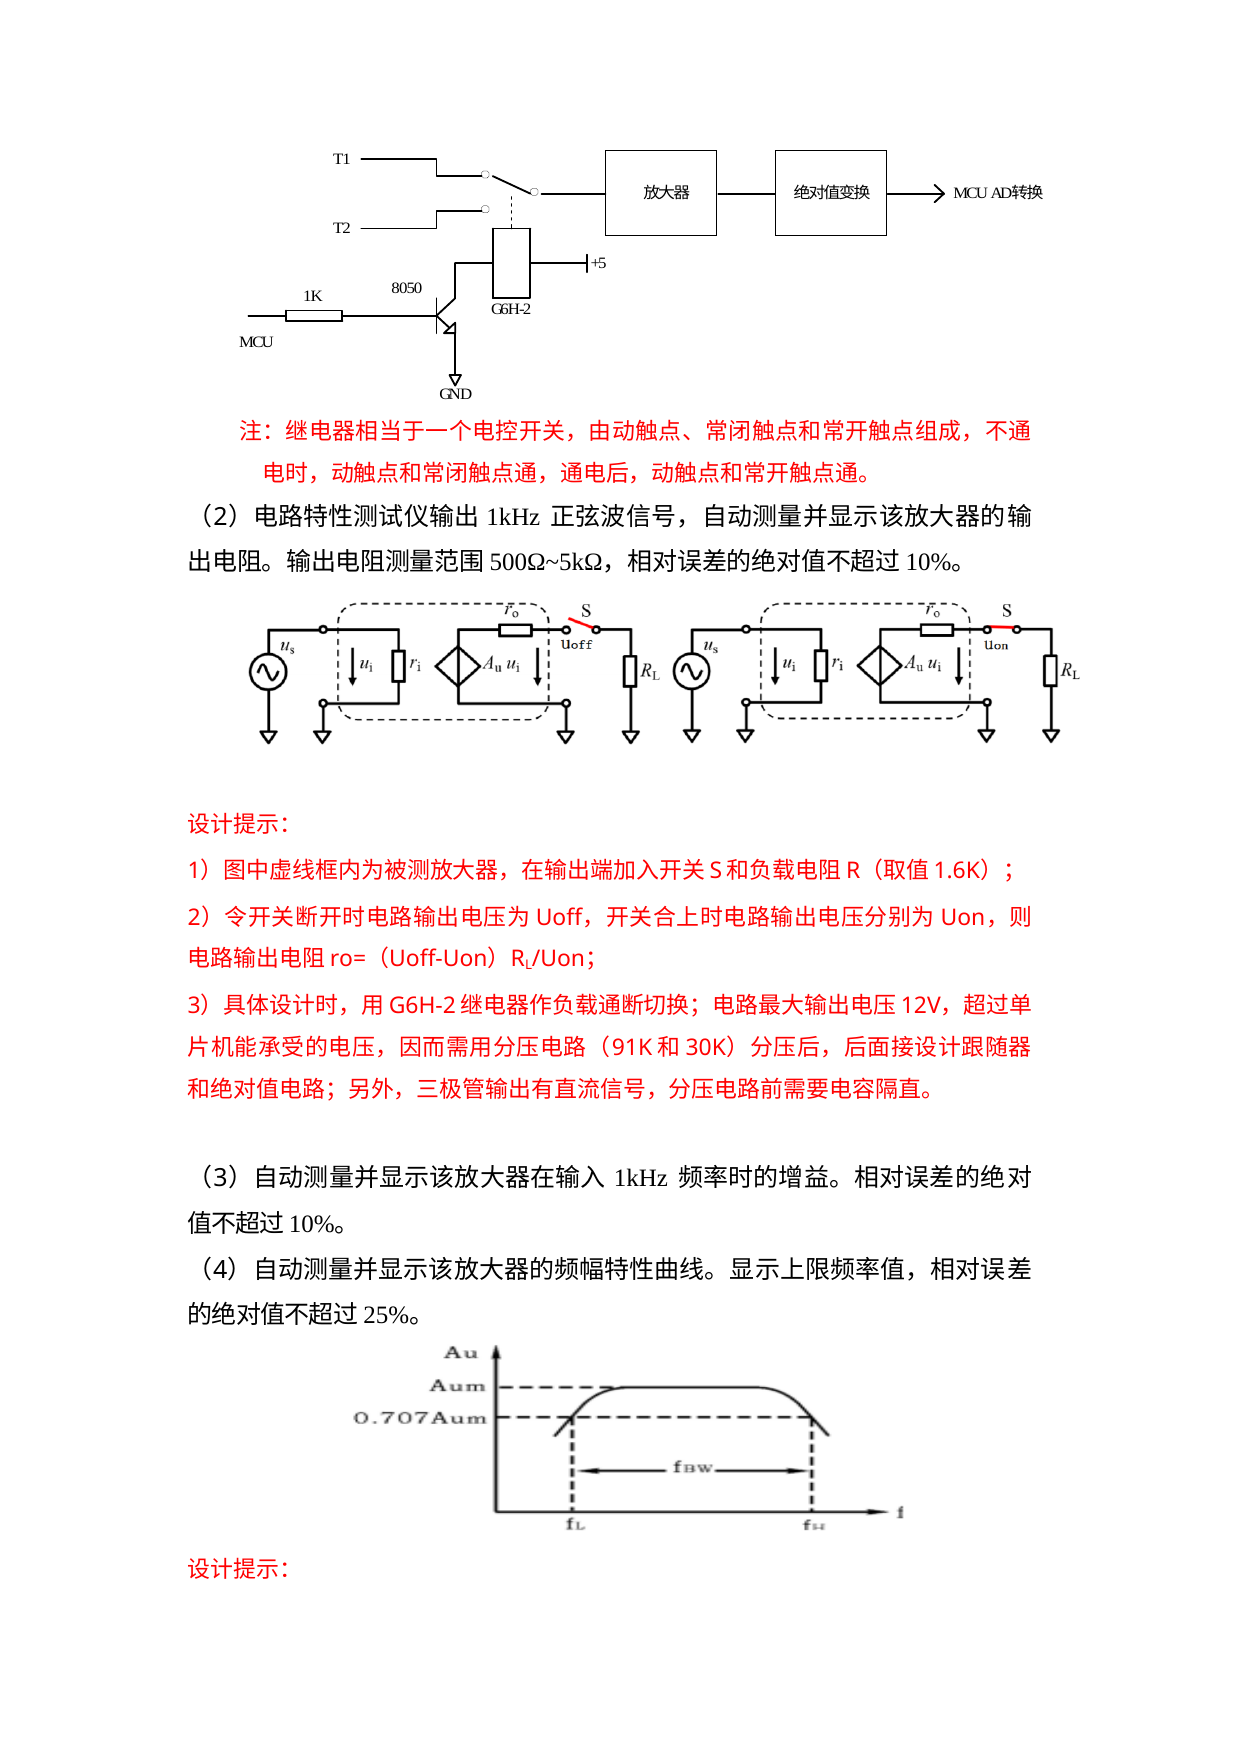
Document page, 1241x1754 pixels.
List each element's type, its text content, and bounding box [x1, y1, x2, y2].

list （2）电路特性测试仪输出 1kHz 正弦波信号，自动测量并显示该放大器的输出电阻。输出电阻测量范围 500Ω~5kΩ，相对误差的绝对值不超过10%。 [187, 496, 1032, 578]
list 注：继电器相当于一个电控开关，由动触点、常闭触点和常开触点组成，不通电时，动触点和常闭触点通，通电后，动触点和常开触点通。 [239, 413, 1032, 488]
list （4）自动测量并显示该放大器的频幅特性曲线。显示上限频率值，相对误差的绝对值不超过 25%。 [187, 1249, 1032, 1331]
list 设计提示： [187, 1550, 1032, 1584]
list 2）令开关断开时电路输出电压为Uoff，开关合上时电路输出电压分别为Uon，则电路输出电阻ro=（Uoff-Uon）RL/Uon； [187, 898, 1032, 974]
list 设计提示： [187, 806, 1032, 839]
list 1）图中虚线框内为被测放大器，在输出端加入开关S和负载电阻R（取值1.6K）； [187, 852, 1032, 885]
list 3）具体设计时，用G6H-2继电器作负载通断切换；电路最大输出电压12V，超过单片机能承受的电压，因而需用分压电路（91K和30K）分压后，后面接设计跟随器和绝对值电路；另外，三极管输出有直流信号，分压电路前需要电容隔直。 [187, 987, 1032, 1104]
list （3）自动测量并显示该放大器在输入 1kHz 频率时的增益。相对误差的绝对值不超过 10%。 [187, 1158, 1032, 1240]
picture [352, 1340, 926, 1542]
picture [245, 592, 1082, 749]
